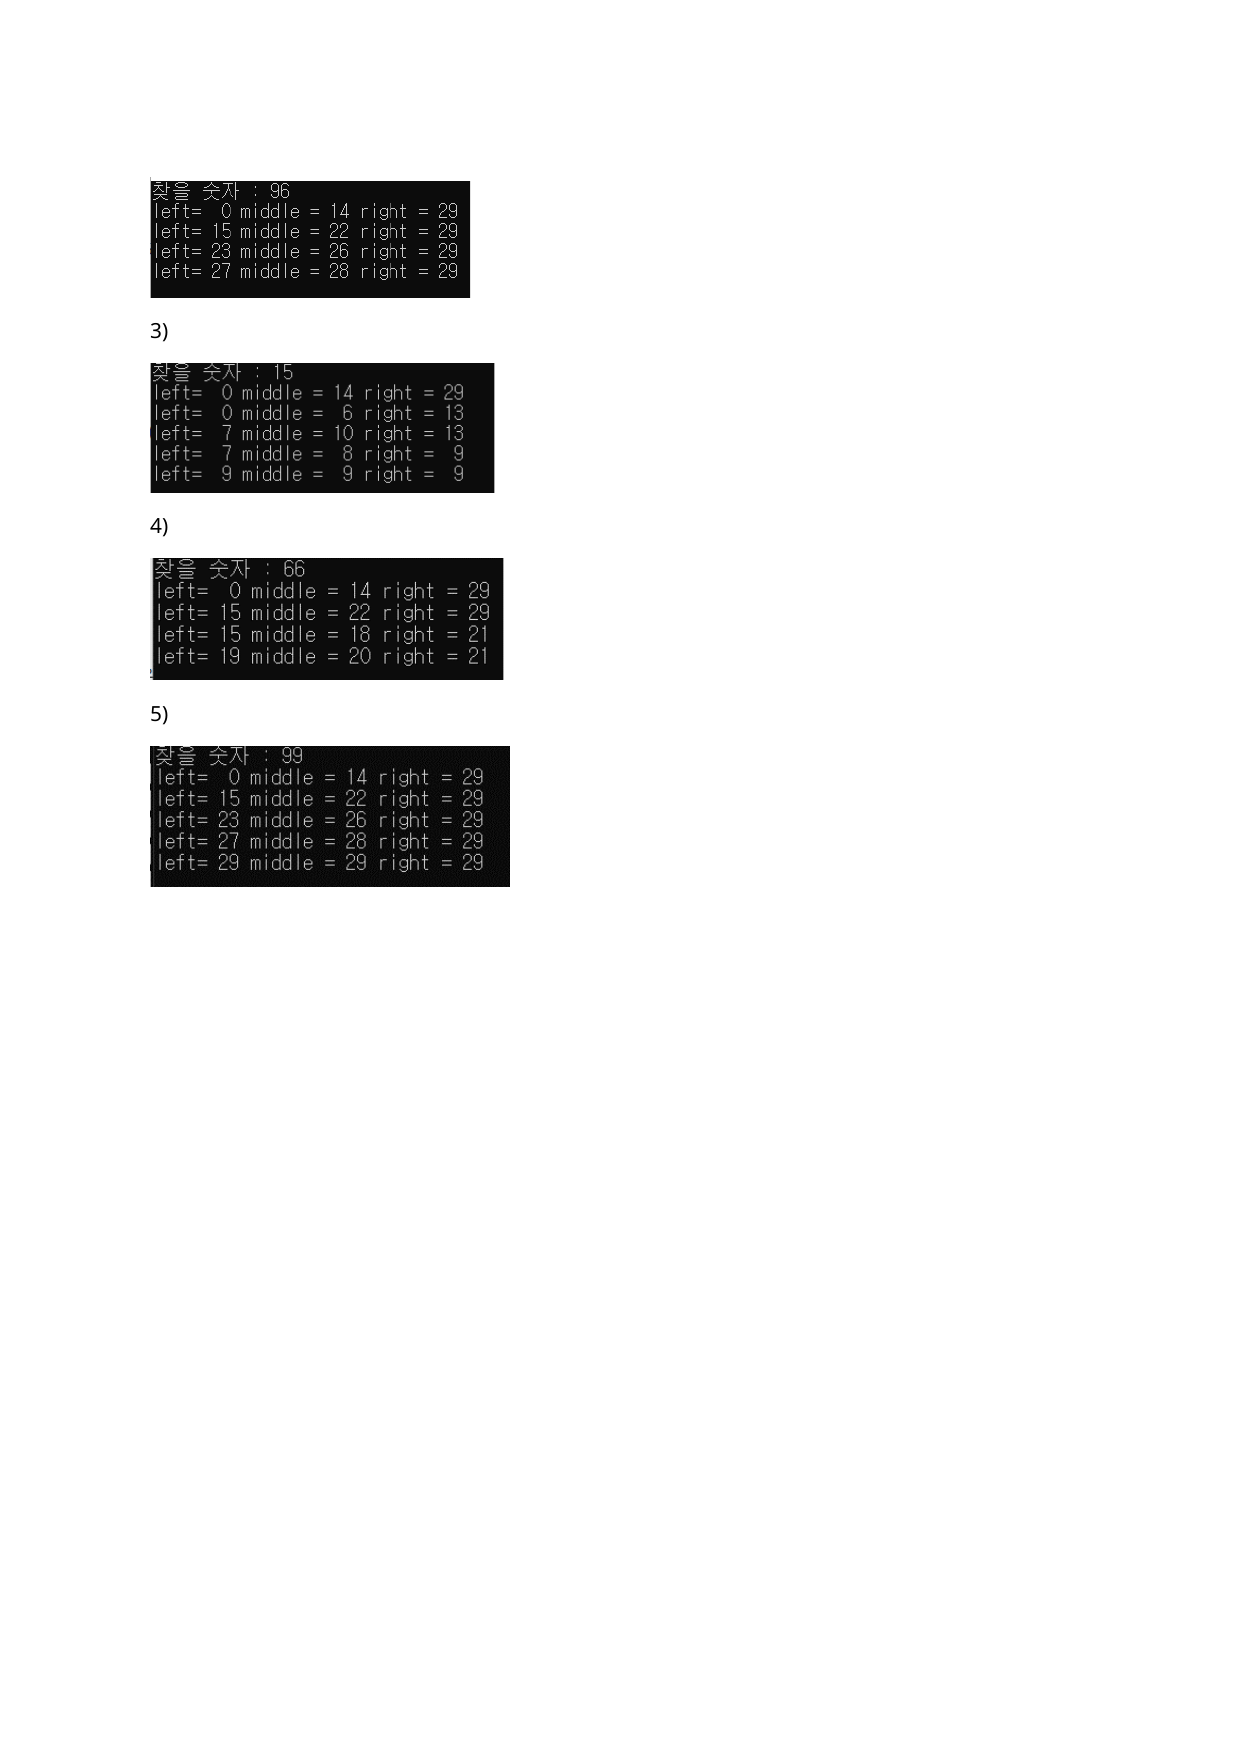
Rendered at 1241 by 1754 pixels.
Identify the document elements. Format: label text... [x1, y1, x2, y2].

text 4) [150, 511, 1090, 540]
text 3) [150, 316, 1090, 345]
picture [150, 558, 504, 680]
picture [150, 746, 510, 887]
picture [150, 177, 471, 298]
picture [150, 363, 495, 493]
text 5) [150, 699, 1090, 727]
